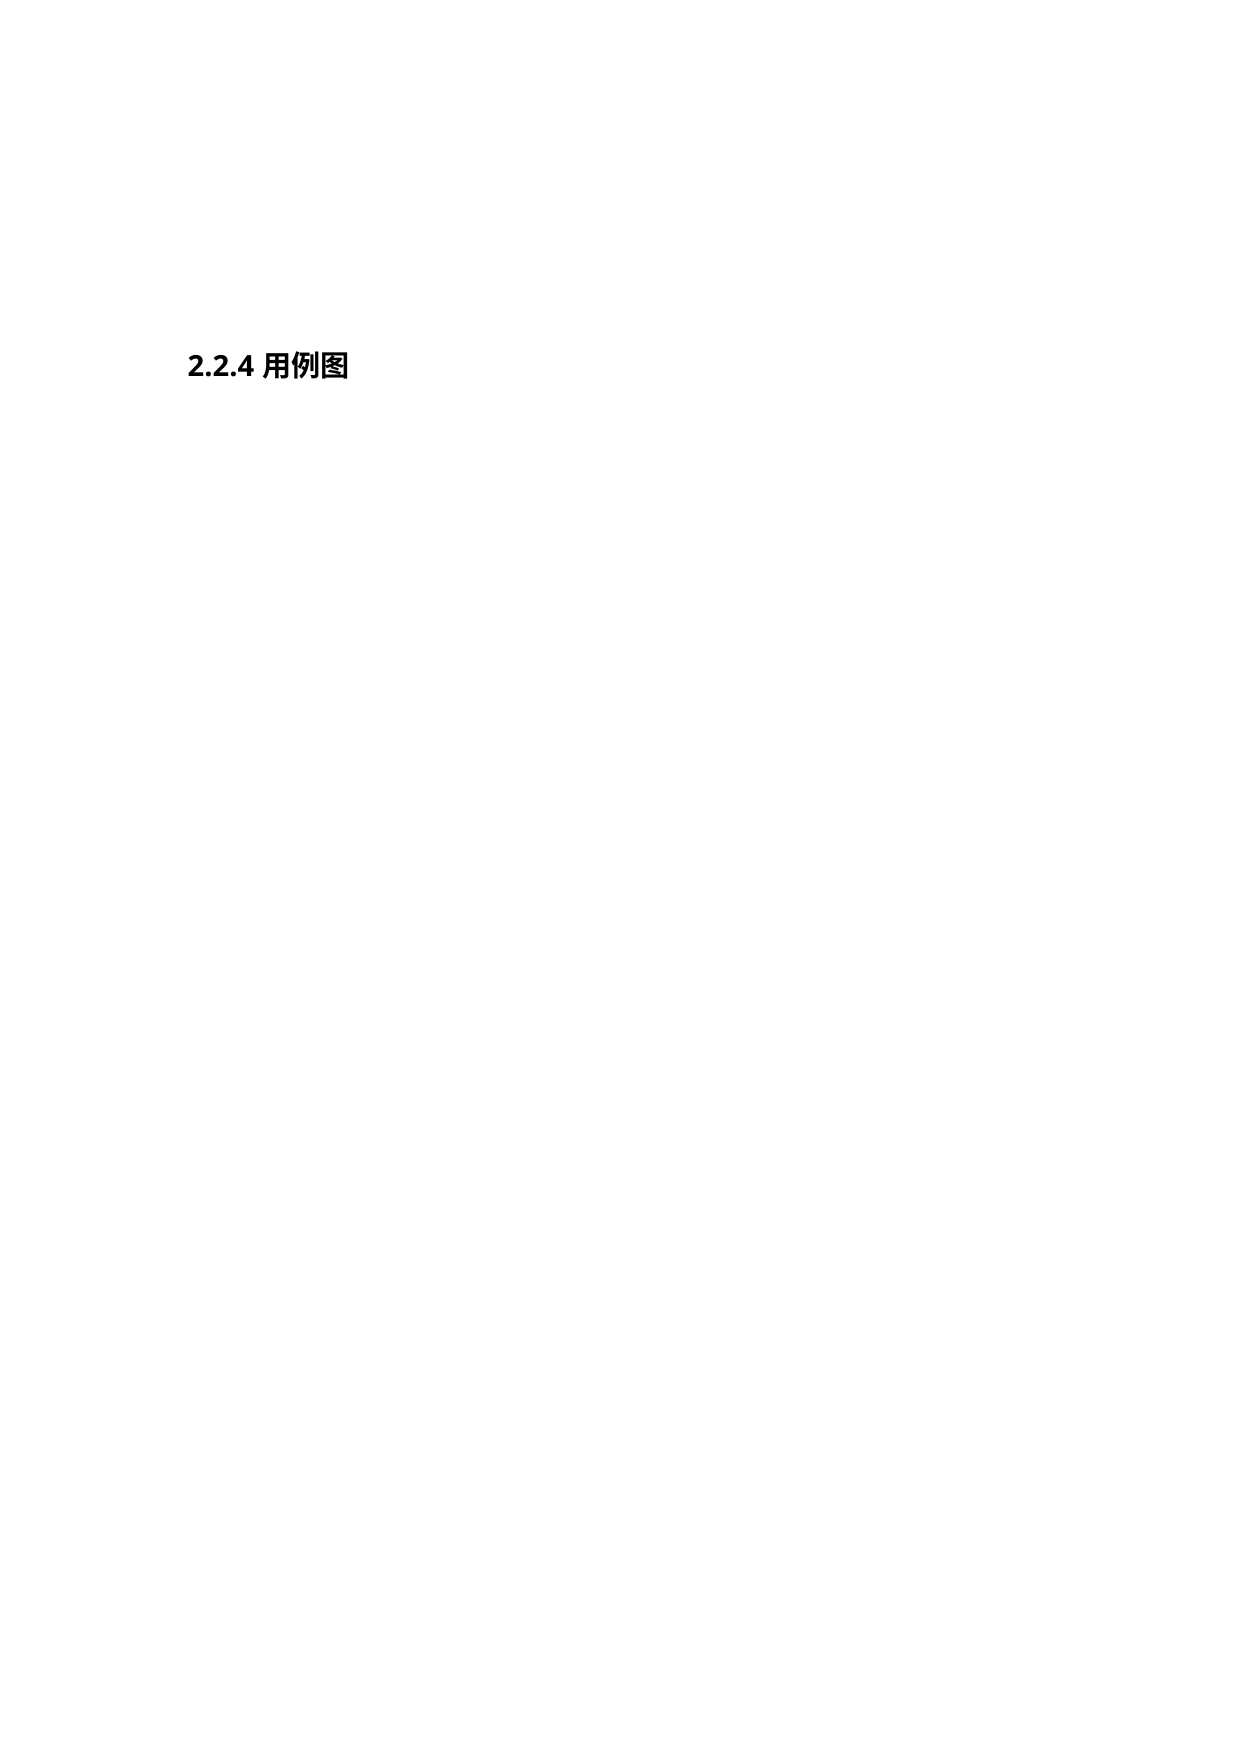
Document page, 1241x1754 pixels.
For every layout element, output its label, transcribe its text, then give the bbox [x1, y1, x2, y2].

text 2.2.4 用例图 [187, 332, 1053, 397]
